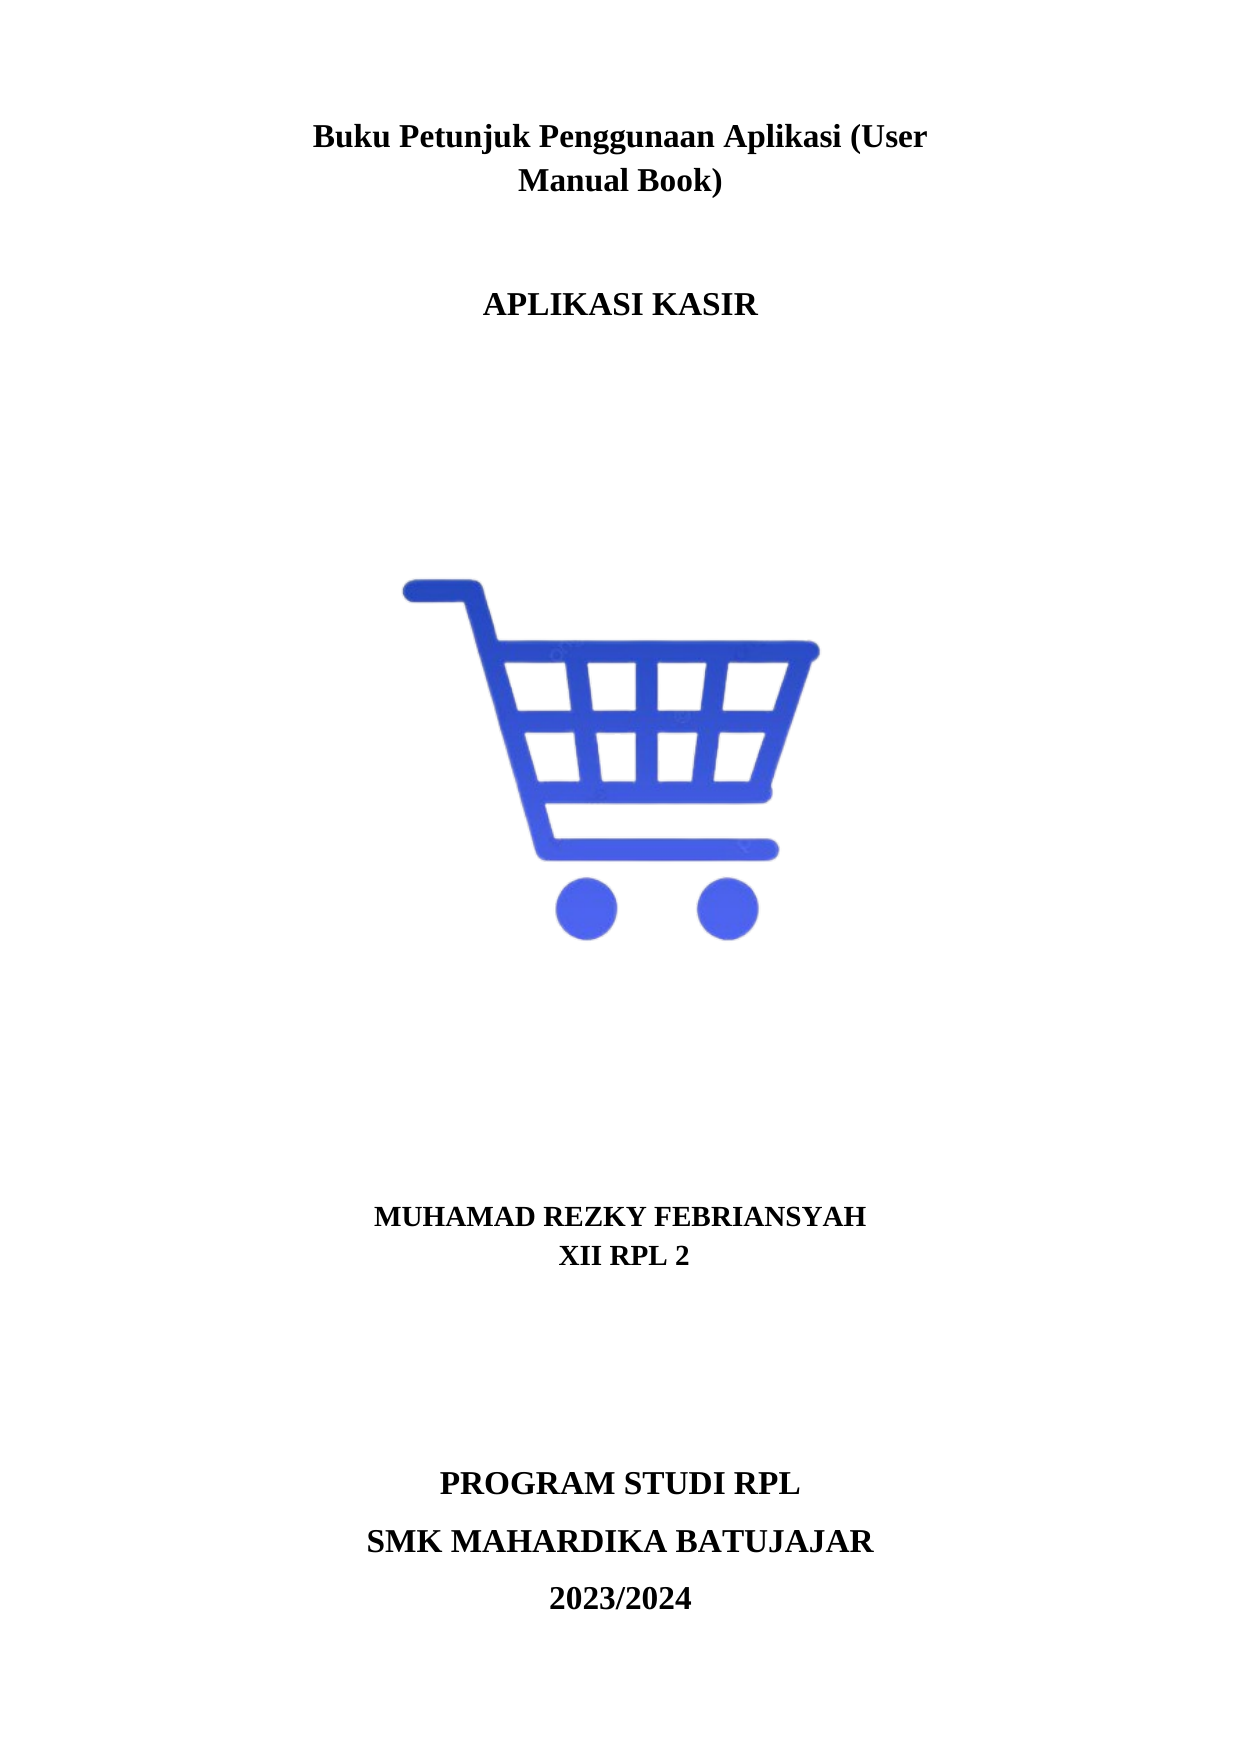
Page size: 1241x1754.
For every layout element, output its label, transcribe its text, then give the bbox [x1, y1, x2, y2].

text XII RPL 2 [372, 1238, 868, 1271]
text MUHAMAD REZKY FEBRIANSYAH [372, 1199, 868, 1233]
text SMK MAHARDIKA BATUJAJAR [131, 1521, 1109, 1559]
text APLIKASI KASIR [131, 284, 1109, 322]
text 2023/2024 [131, 1578, 1109, 1617]
text Buku Petunjuk Penggunaan Aplikasi (User Manual Book) [312, 116, 928, 199]
picture [274, 392, 967, 1085]
text PROGRAM STUDI RPL [131, 1463, 1109, 1502]
